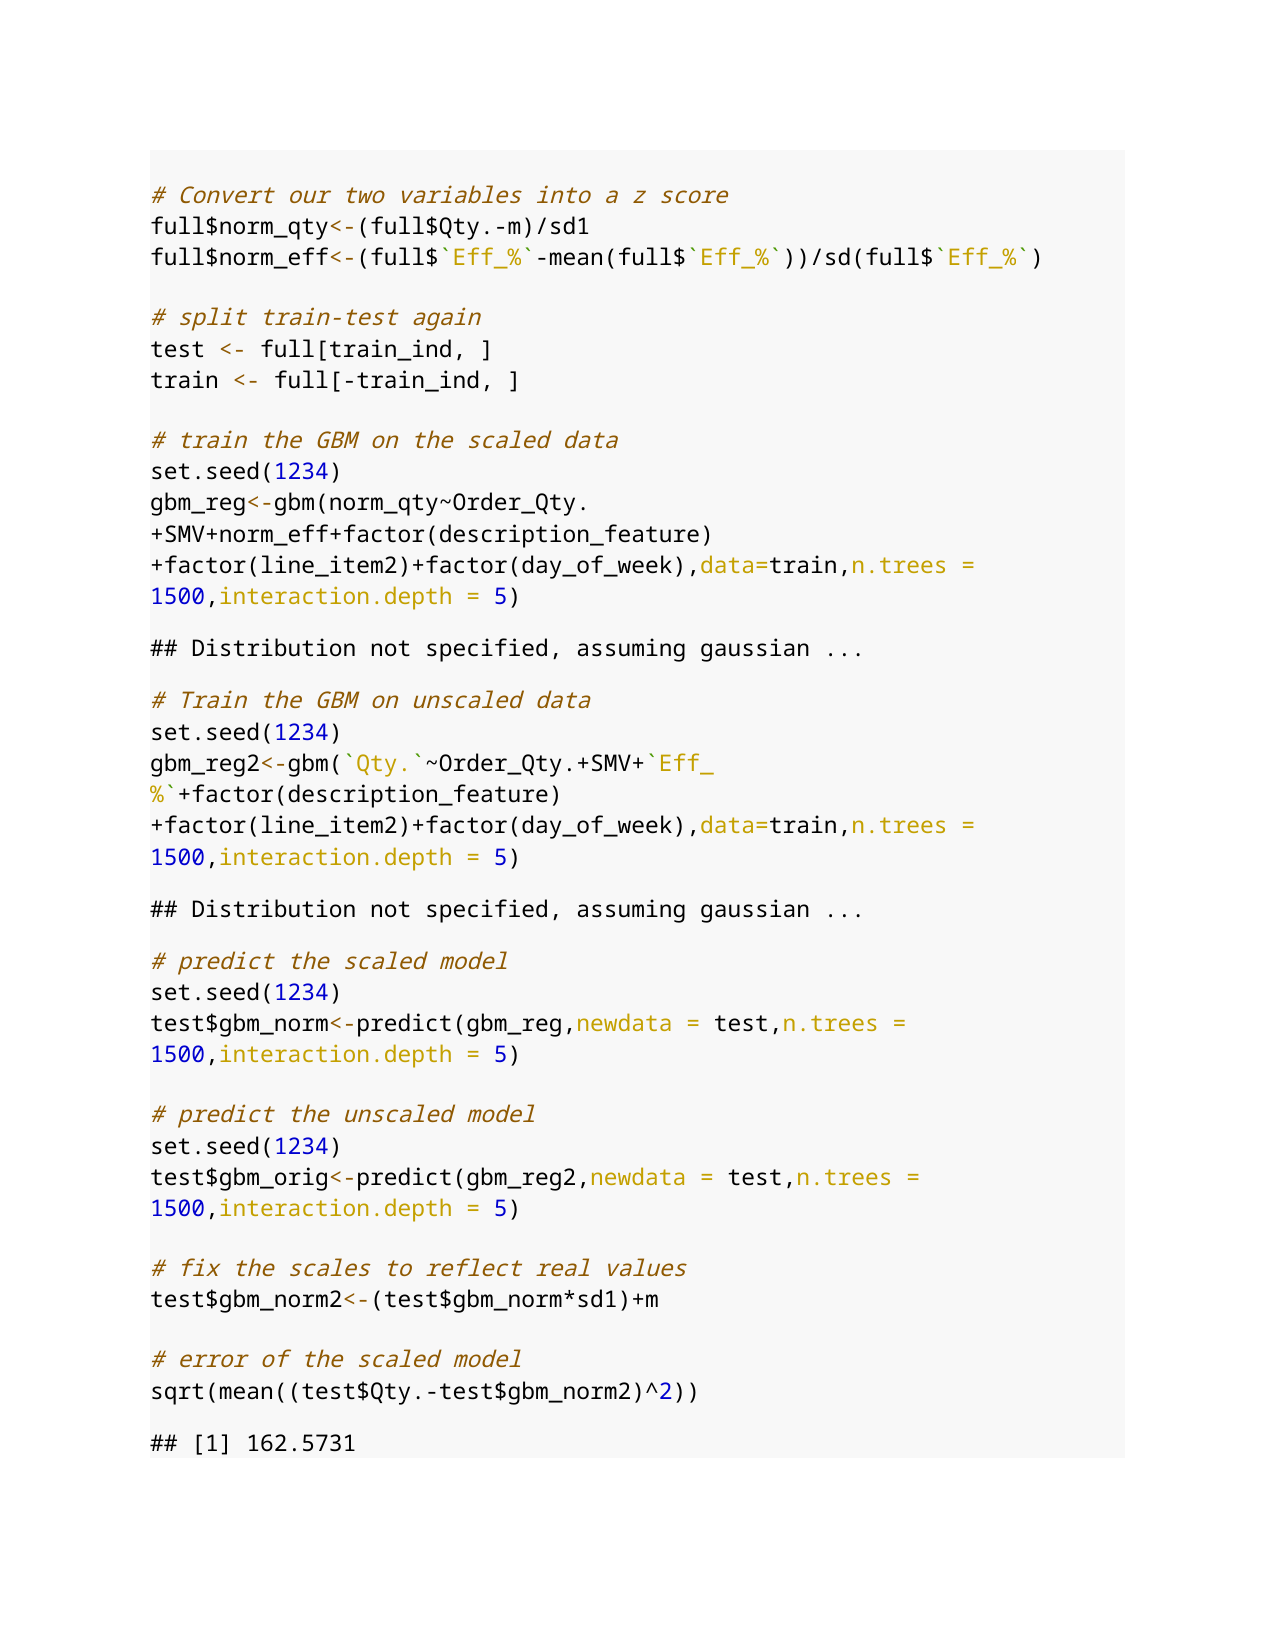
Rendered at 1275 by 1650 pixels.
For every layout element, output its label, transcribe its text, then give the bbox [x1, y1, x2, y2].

text # Train the GBM on unscaled data set.seed(1234) gbm_reg2<-gbm(`Qty.`~Order_Qty.+SMV+`Eff_%`+factor(description_feature)+factor(line_item2)+factor(day_of_week),data=train,n.trees = 1500,interaction.depth = 5) [342, 684, 1125, 872]
text ## Distribution not specified, assuming gaussian ... [150, 632, 1125, 663]
text ## [1] 162.5731 [150, 1427, 1125, 1458]
text ## Distribution not specified, assuming gaussian ... [150, 892, 1125, 924]
text # predict the scaled model set.seed(1234) test$gbm_norm<-predict(gbm_reg,newdata = test,n.trees = 1500,interaction.depth = 5) # predict the unscaled model set.seed(1234) test$gbm_orig<-predict(gbm_reg2,newdata = test,n.trees = 1500,interaction.depth = 5) # fix the scales to reflect real values test$gbm_norm2<-(test$gbm_norm*sd1)+m # error of the scaled model sqrt(mean((test$Qty.-test$gbm_norm2)^2)) [150, 944, 1125, 1406]
